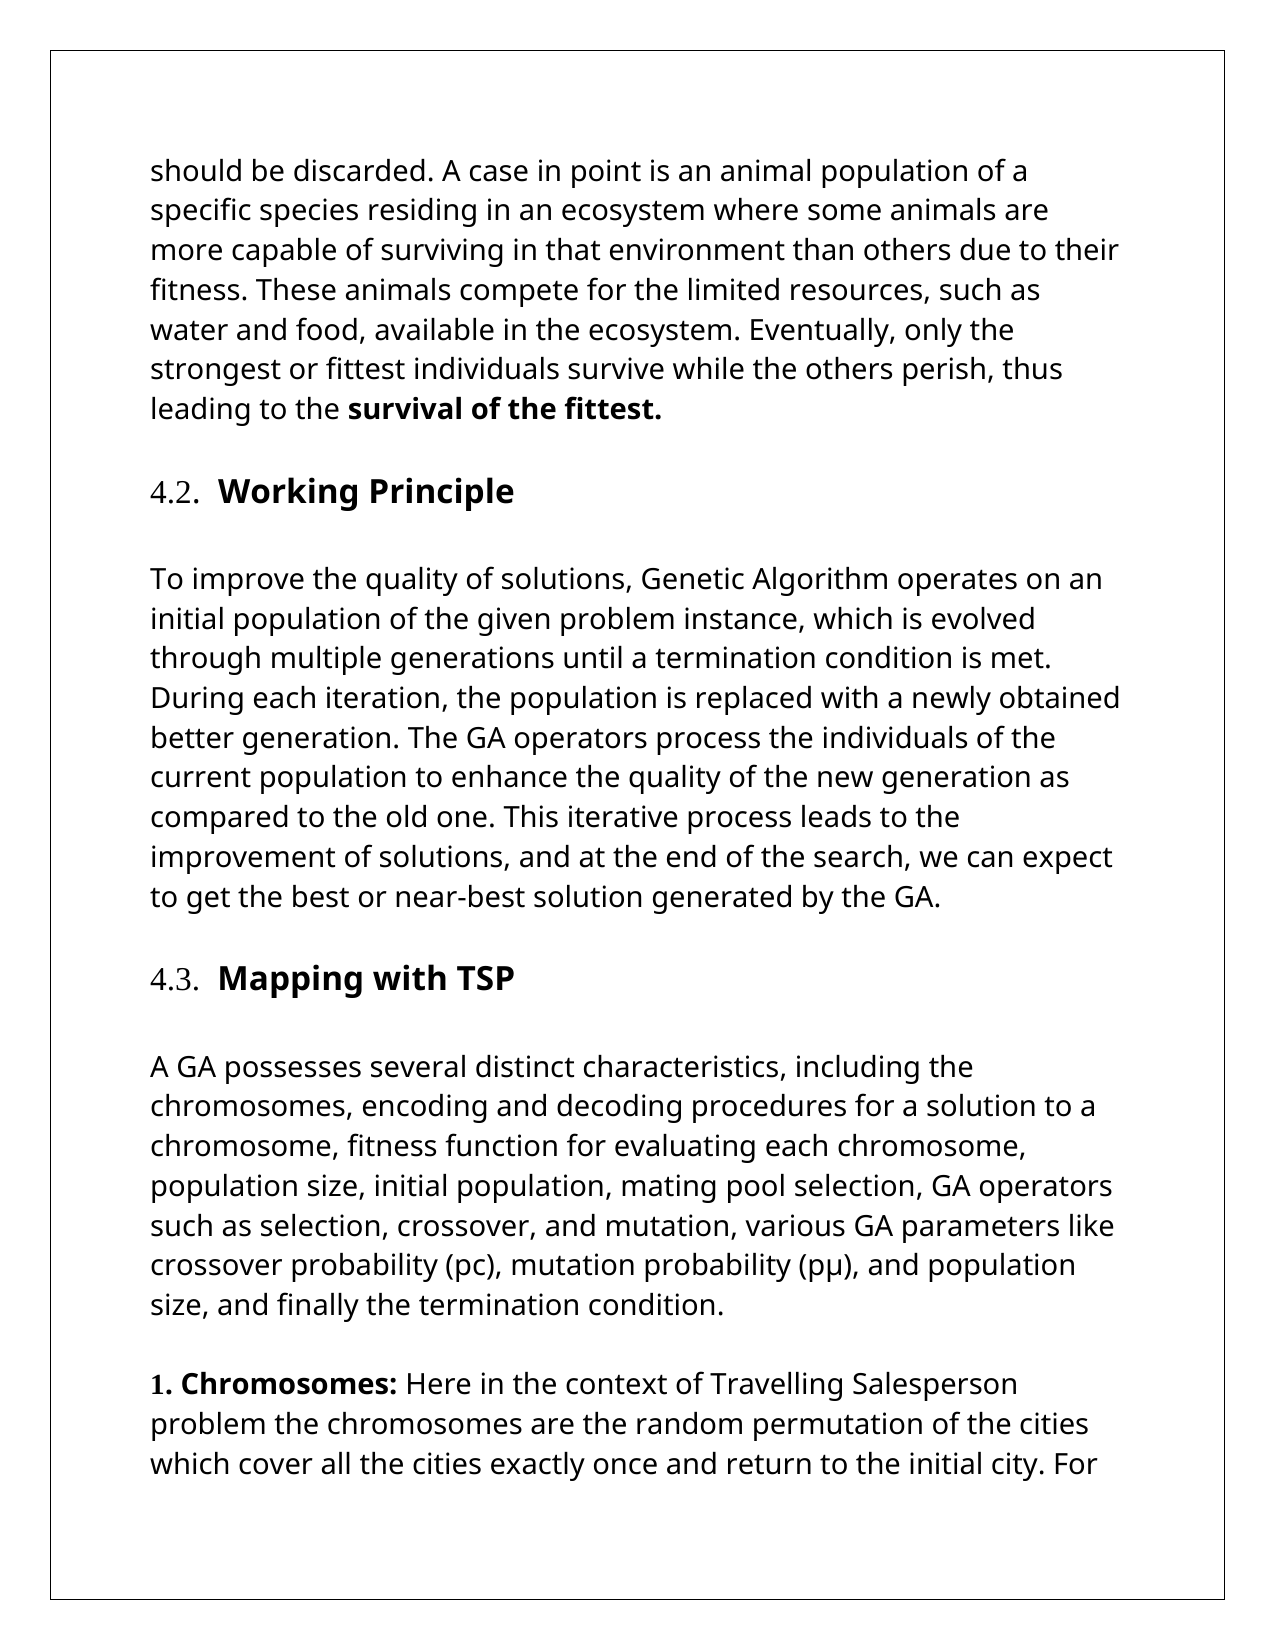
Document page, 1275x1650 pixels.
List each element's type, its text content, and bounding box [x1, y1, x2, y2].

text A GA possesses several distinct characteristics, including the chromosomes, encoding and decoding procedures for a solution to a chromosome, fitness function for evaluating each chromosome, population size, initial population, mating pool selection, GA operators such as selection, crossover, and mutation, various GA parameters like crossover probability (pc), mutation probability (pμ), and population size, and finally the termination condition. [150, 1046, 1125, 1324]
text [150, 150, 1125, 428]
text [150, 1363, 1125, 1483]
text 4.3. Mapping with TSP [150, 955, 1125, 1001]
text 4.2. Working Principle [150, 467, 1125, 513]
text To improve the quality of solutions, Genetic Algorithm operates on an initial population of the given problem instance, which is evolved through multiple generations until a termination condition is met. During each iteration, the population is replaced with a newly obtained better generation. The GA operators process the individuals of the current population to enhance the quality of the new generation as compared to the old one. This iterative process leads to the improvement of solutions, and at the end of the search, we can expect to get the best or near-best solution generated by the GA. [150, 558, 1125, 916]
